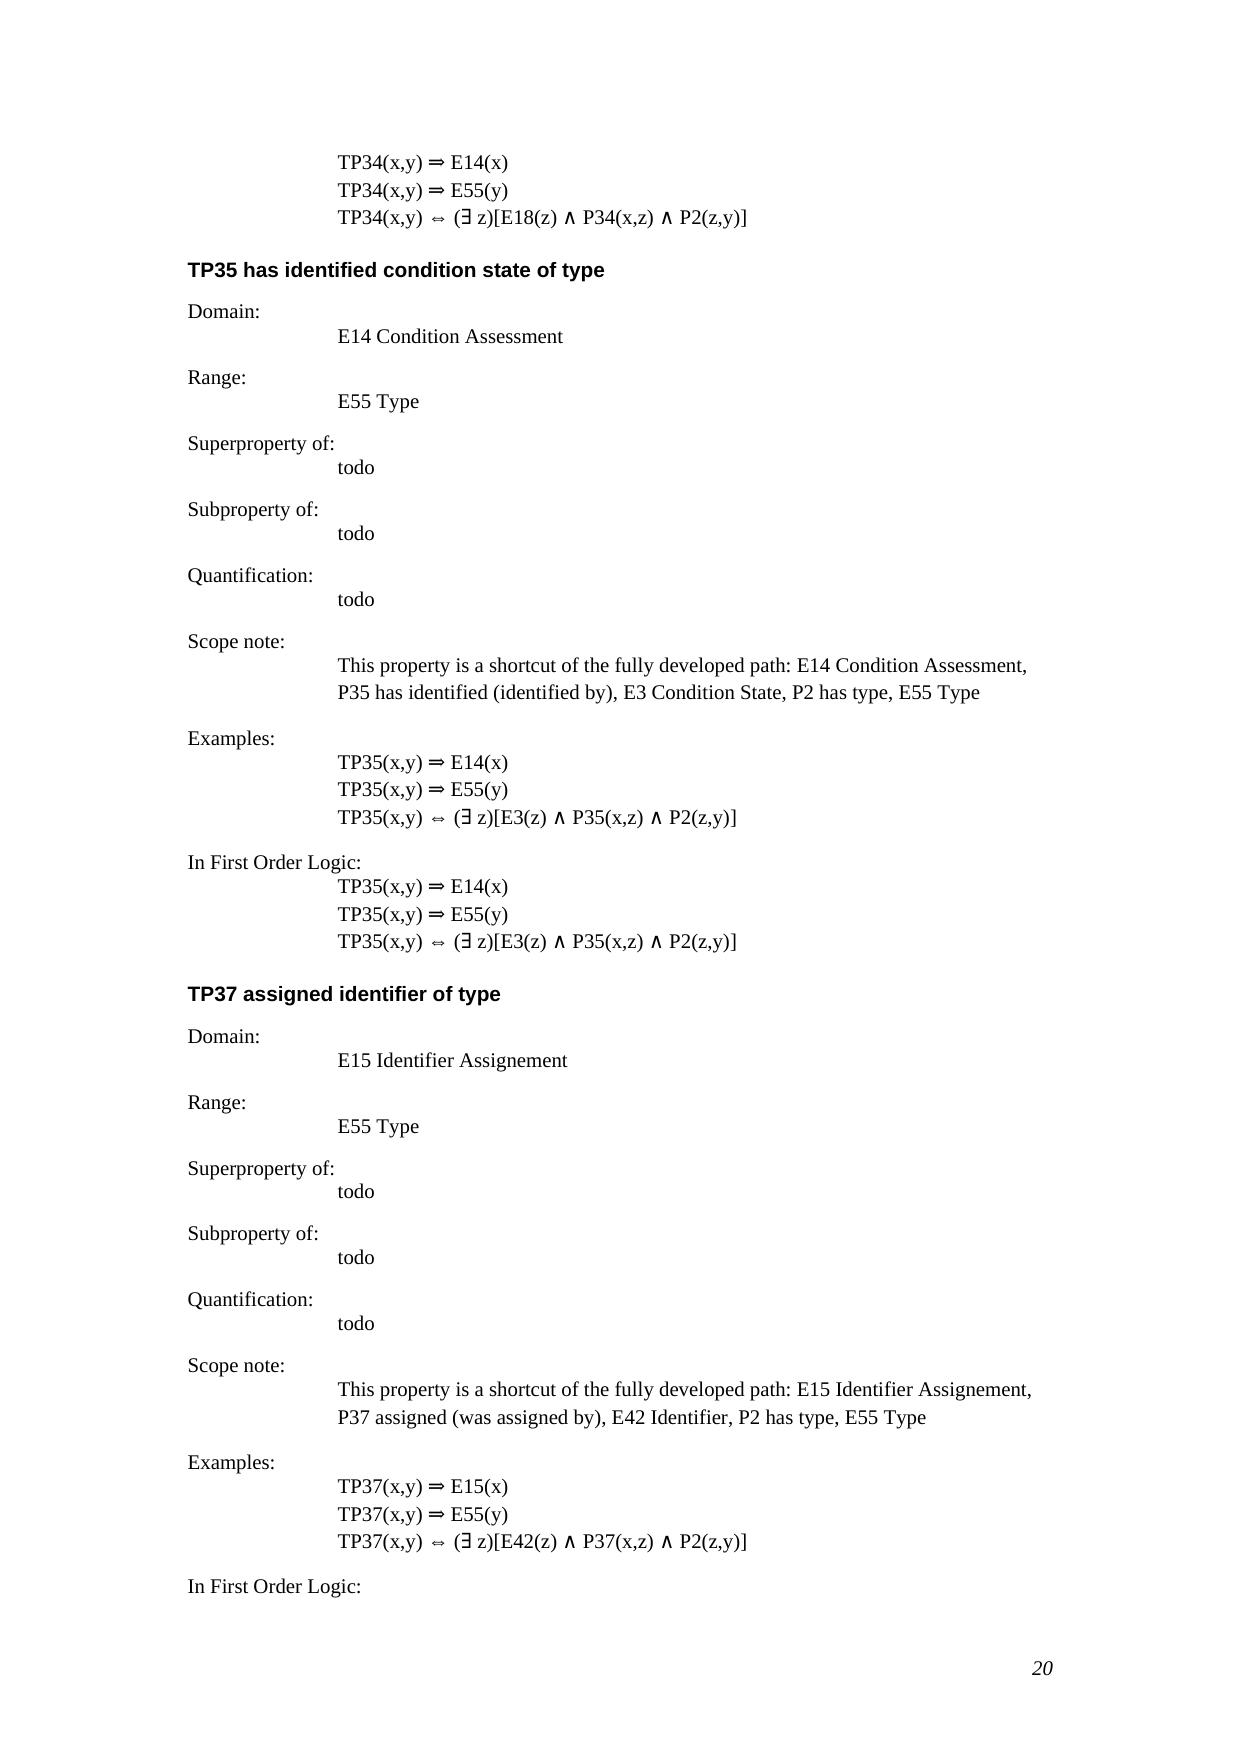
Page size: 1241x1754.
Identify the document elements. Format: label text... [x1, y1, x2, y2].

text todo [337, 1311, 1053, 1335]
text E55 Type [337, 389, 1053, 413]
text todo [337, 1179, 1053, 1203]
text Range: [187, 365, 1053, 389]
text Examples: [187, 726, 1053, 750]
text todo [337, 587, 1053, 611]
text TP35(x,y) ⇒ E14(x) TP35(x,y) ⇒ E55(y) TP35(x,y) ⇔ (∃ z)[E3(z) ∧ P35(x,z) ∧ P2(z,y)] [337, 750, 1053, 829]
text TP34(x,y) ⇒ E14(x) TP34(x,y) ⇒ E55(y) TP34(x,y) ⇔ (∃ z)[E18(z) ∧ P34(x,z) ∧ P2(z,y)] [337, 150, 1053, 229]
text TP35 has identified condition state of type [187, 258, 1053, 282]
text E14 Condition Assessment [337, 323, 1053, 348]
text TP37(x,y) ⇒ E15(x) TP37(x,y) ⇒ E55(y) TP37(x,y) ⇔ (∃ z)[E42(z) ∧ P37(x,z) ∧ P2(z,y)] [337, 1474, 1053, 1553]
text Subproperty of: [187, 497, 1053, 521]
text Quantification: [187, 1287, 1053, 1311]
text E55 Type [337, 1114, 1053, 1138]
text In First Order Logic: [187, 850, 1053, 874]
text Quantification: [187, 563, 1053, 587]
text Domain: [187, 1024, 1053, 1048]
text todo [337, 1245, 1053, 1269]
text This property is a shortcut of the fully developed path: E15 Identifier Assignement, P37 assigned (was assigned by), E42 Identifier, P2 has type, E55 Type [337, 1377, 1053, 1429]
text Subproperty of: [187, 1221, 1053, 1245]
text Scope note: [187, 1353, 1053, 1377]
text todo [337, 455, 1053, 479]
text Examples: [187, 1450, 1053, 1474]
text Superproperty of: [187, 431, 1053, 455]
text TP35(x,y) ⇒ E14(x) TP35(x,y) ⇒ E55(y) TP35(x,y) ⇔ (∃ z)[E3(z) ∧ P35(x,z) ∧ P2(z,y)] [337, 874, 1053, 953]
text In First Order Logic: [187, 1574, 1053, 1598]
text TP37 assigned identifier of type [187, 982, 1053, 1006]
text Domain: [187, 299, 1053, 323]
text Scope note: [187, 629, 1053, 653]
text E15 Identifier Assignement [337, 1048, 1053, 1072]
text Range: [187, 1089, 1053, 1114]
text todo [337, 521, 1053, 545]
text This property is a shortcut of the fully developed path: E14 Condition Assessment, P35 has identified (identified by), E3 Condition State, P2 has type, E55 Type [337, 653, 1053, 704]
text Superproperty of: [187, 1155, 1053, 1179]
